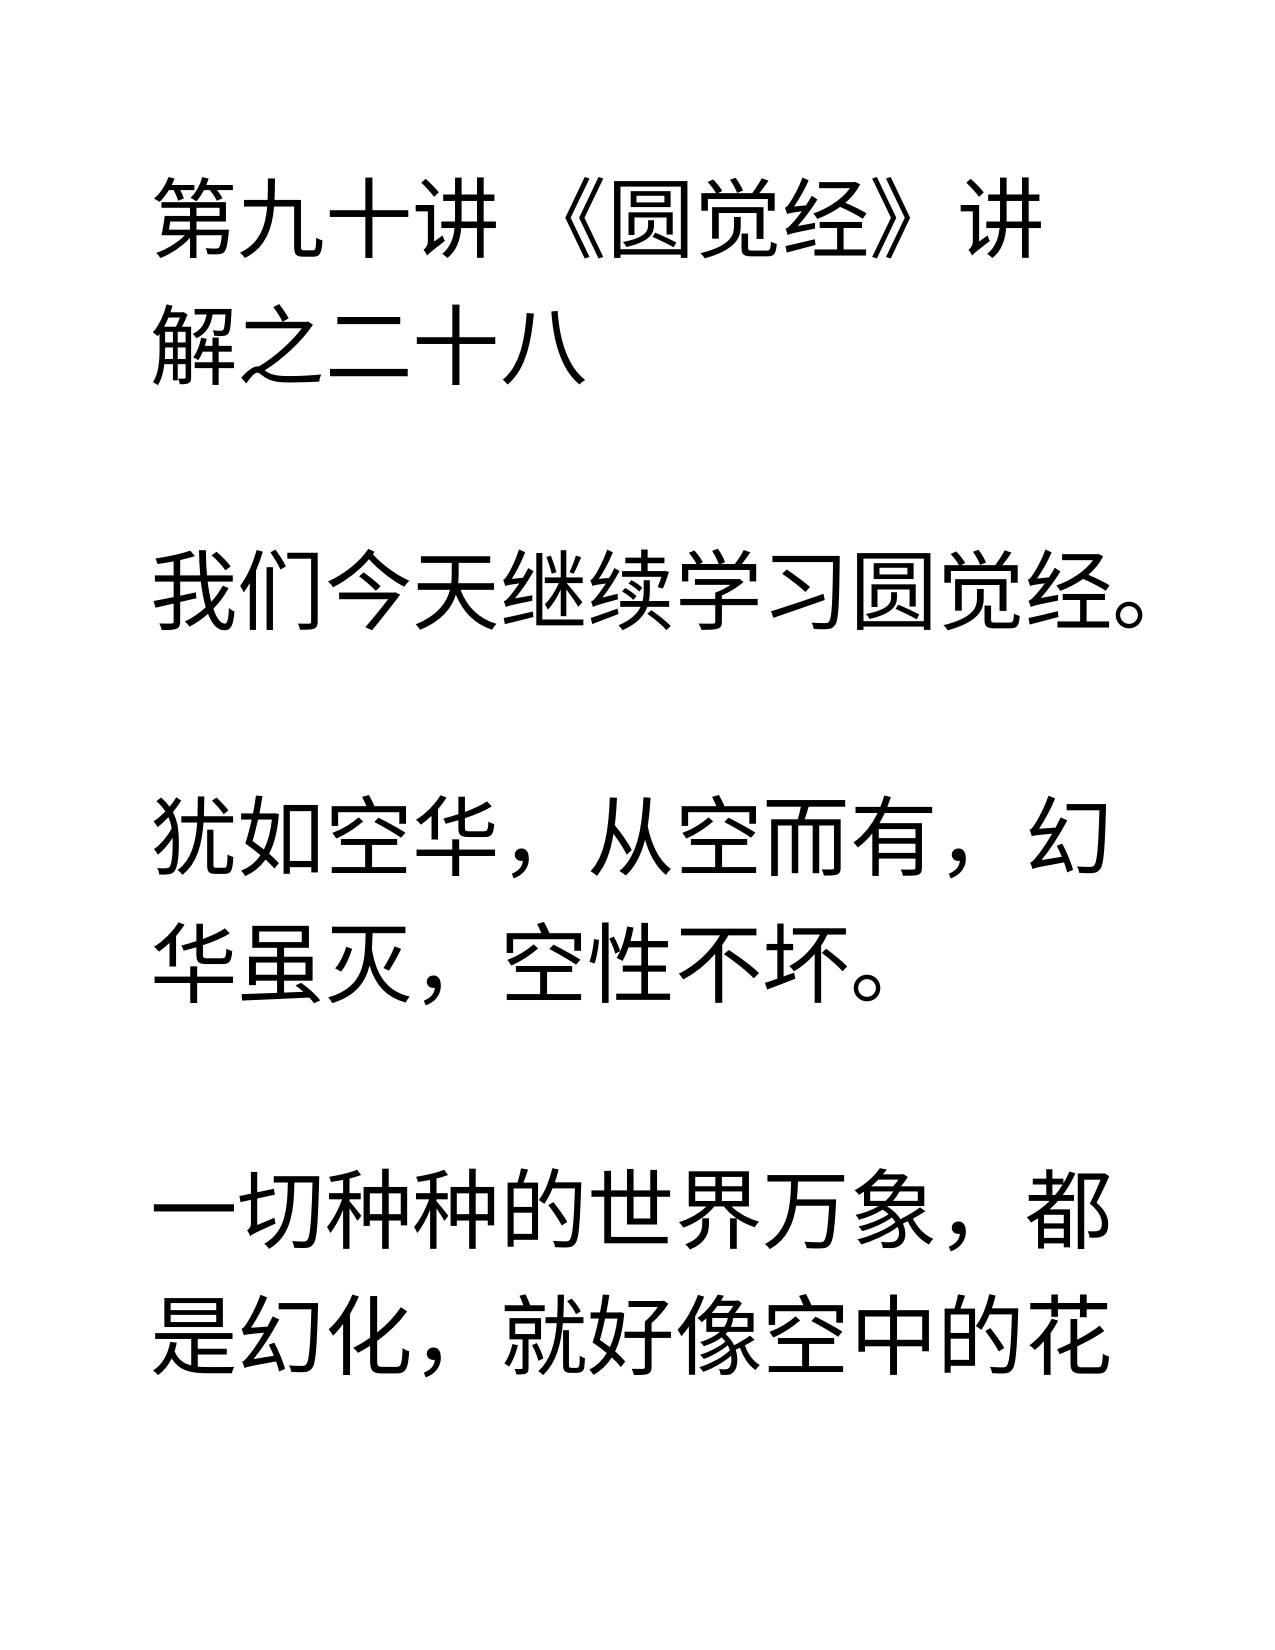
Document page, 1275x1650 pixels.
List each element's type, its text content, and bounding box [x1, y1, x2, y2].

text 第九十讲 《圆觉经》讲解之二十八 [150, 150, 1125, 403]
text 犹如空华，从空而有，幻华虽灭，空性不坏。 [150, 768, 1125, 1022]
text 我们今天继续学习圆觉经。 [150, 522, 1125, 649]
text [150, 1141, 1125, 1394]
